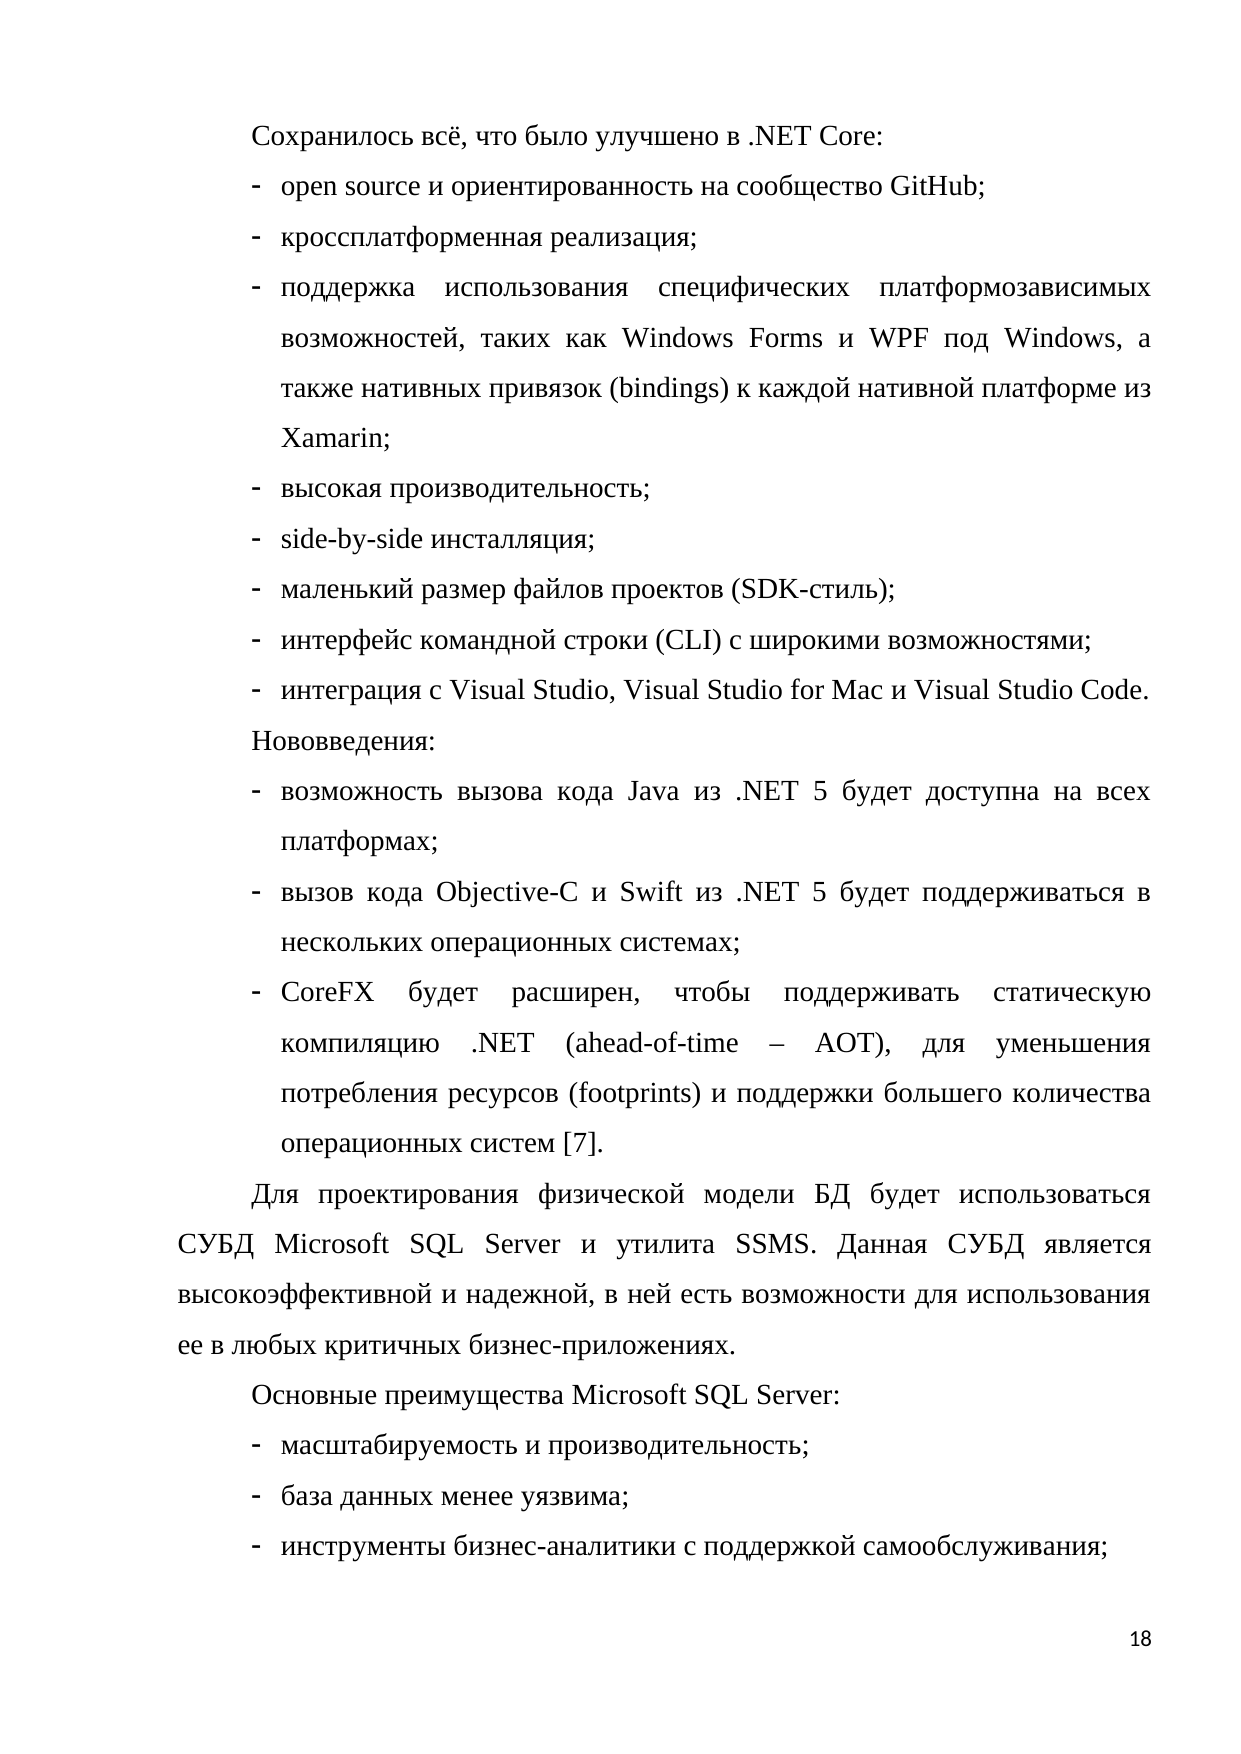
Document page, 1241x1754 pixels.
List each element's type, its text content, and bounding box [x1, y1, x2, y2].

list высокая производительность; [251, 471, 1152, 504]
list возможность вызова кода Java из .NET 5 будет доступна на всех платформах; [251, 773, 1152, 857]
list CoreFX будет расширен, чтобы поддерживать статическую компиляцию .NET (ahead-of-time – AOT), для уменьшения потребления ресурсов (footprints) и поддержки большего количества операционных систем [7]. [251, 974, 1152, 1159]
list Основные преимущества Microsoft SQL Server: [177, 1377, 1152, 1411]
list open source и ориентированность на сообщество GitHub; [251, 168, 1152, 202]
list Сохранилось всё, что было улучшено в .NET Core: [177, 118, 1152, 152]
list поддержка использования специфических платформозависимых возможностей, таких как Windows Forms и WPF под Windows, а также нативных привязок (bindings) к каждой нативной платформе из Xamarin; [251, 269, 1152, 454]
list вызов кода Objective-C и Swift из .NET 5 будет поддерживаться в нескольких операционных системах; [251, 874, 1152, 958]
list кроссплатформенная реализация; [251, 219, 1152, 252]
list Для проектирования физической модели БД будет использоваться СУБД Microsoft SQL Server и утилита SSMS. Данная СУБД является высокоэффективной и надежной, в ней есть возможности для использования ее в любых критичных бизнес-приложениях. [177, 1176, 1152, 1360]
list интерфейс командной строки (CLI) с широкими возможностями; [251, 622, 1152, 656]
list маленький размер файлов проектов (SDK-стиль); [251, 571, 1152, 605]
list Нововведения: [251, 723, 1152, 756]
list база данных менее уязвима; [251, 1478, 1152, 1511]
list инструменты бизнес-аналитики с поддержкой самообслуживания; [251, 1528, 1152, 1562]
list side-by-side инсталляция; [251, 521, 1152, 555]
list масштабируемость и производительность; [251, 1427, 1152, 1461]
list интеграция с Visual Studio, Visual Studio for Mac и Visual Studio Code. [251, 672, 1152, 706]
